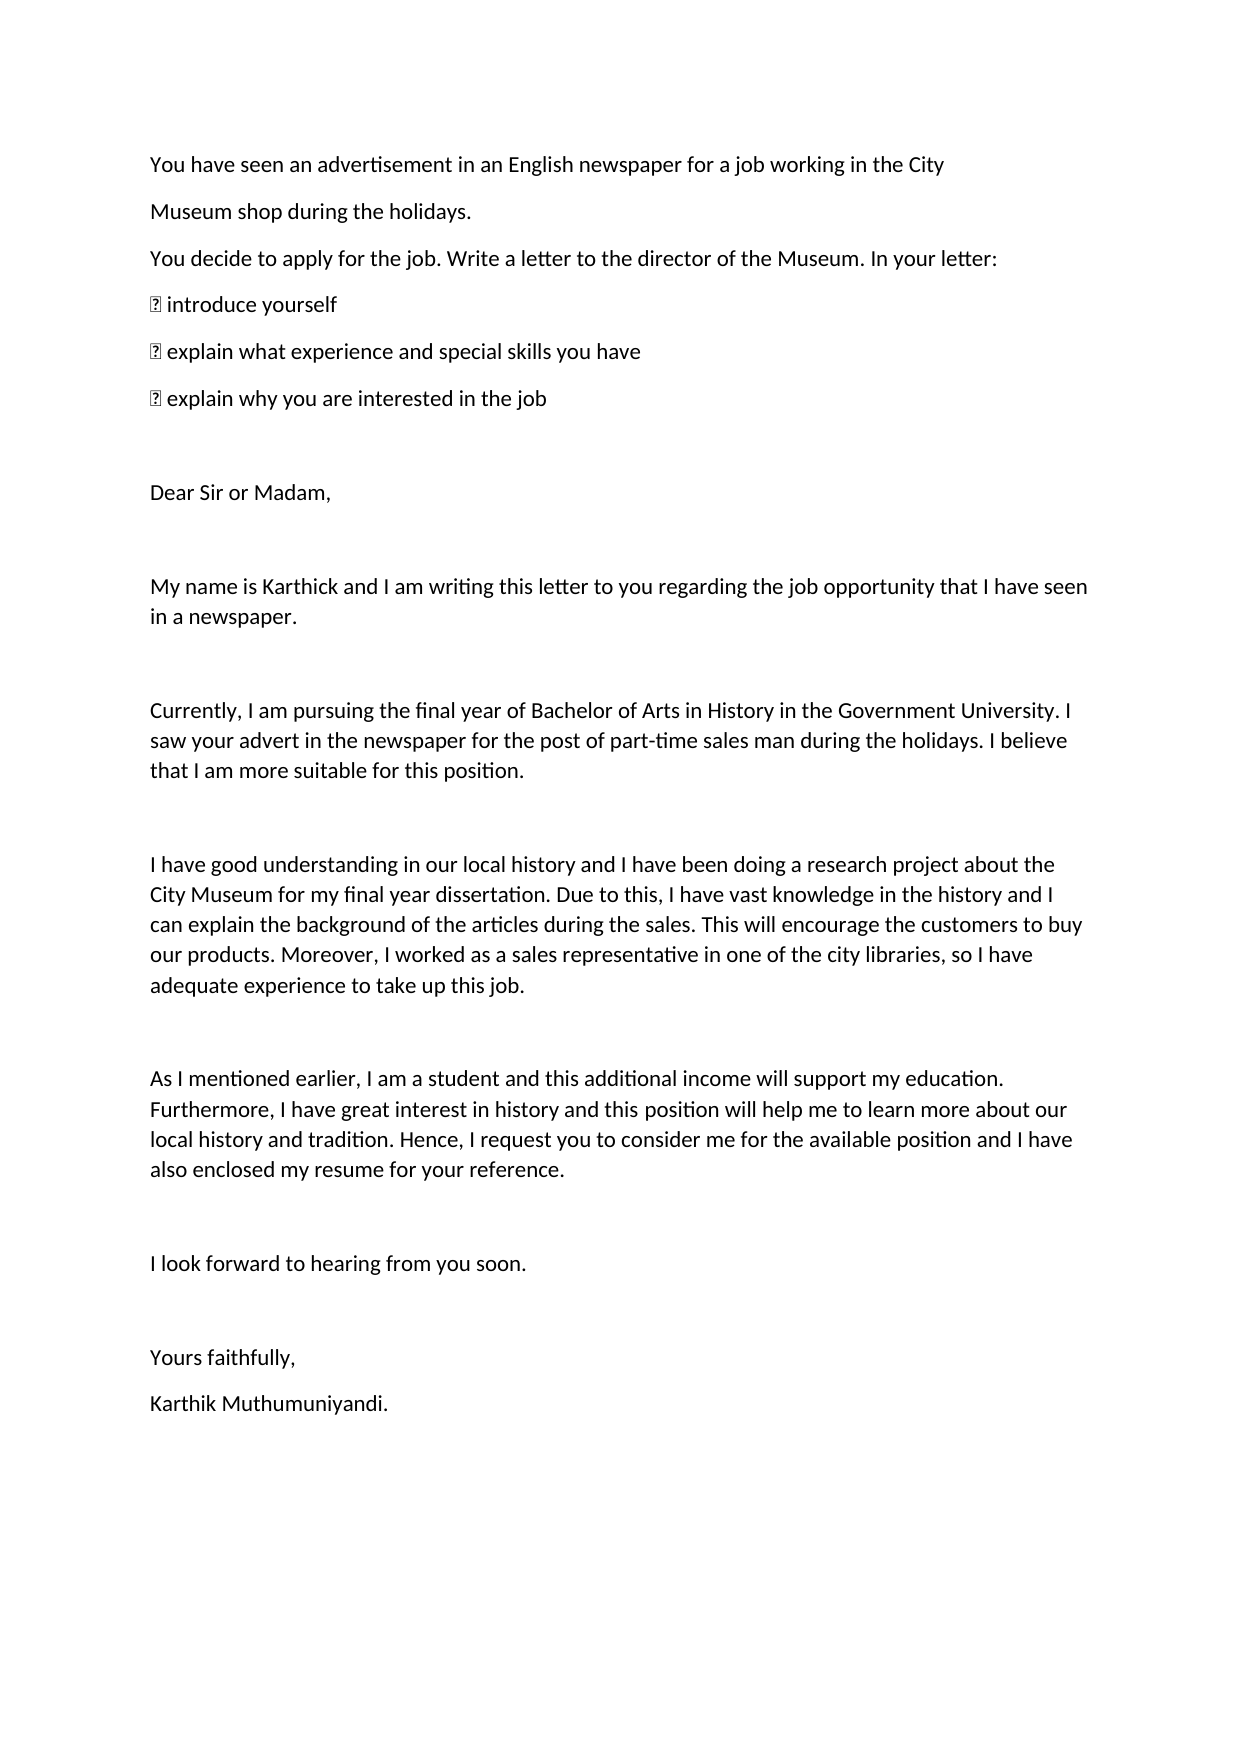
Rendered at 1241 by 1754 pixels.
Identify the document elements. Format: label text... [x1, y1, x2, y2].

text Museum shop during the holidays. [150, 197, 1090, 225]
text  explain why you are interested in the job [150, 384, 1090, 412]
text As I mentioned earlier, I am a student and this additional income will support my education. Furthermore, I have great interest in history and this position will help me to learn more about our local history and tradition. Hence, I request you to consider me for the available position and I have also enclosed my resume for your reference. [150, 1064, 1090, 1183]
text  introduce yourself [150, 291, 1090, 319]
text  explain what experience and special skills you have [150, 337, 1090, 366]
text You decide to apply for the job. Write a letter to the director of the Museum. In your letter: [150, 244, 1090, 272]
text Yours faithfully, [150, 1343, 1090, 1371]
text Currently, I am pursuing the final year of Bachelor of Arts in History in the Government University. I saw your advert in the newspaper for the post of part-time sales man during the holidays. I believe that I am more suitable for this position. [150, 696, 1090, 784]
text I look forward to hearing from you soon. [150, 1249, 1090, 1277]
text You have seen an advertisement in an English newspaper for a job working in the City [150, 150, 1090, 178]
text My name is Karthick and I am writing this letter to you regarding the job opportunity that I have seen in a newspaper. [150, 572, 1090, 630]
text Karthik Muthumuniyandi. [150, 1389, 1090, 1418]
text I have good understanding in our local history and I have been doing a research project about the City Museum for my final year dissertation. Due to this, I have vast knowledge in the history and I can explain the background of the articles during the sales. This will encourage the customers to buy our products. Moreover, I worked as a sales representative in one of the city libraries, so I have adequate experience to take up this job. [150, 850, 1090, 999]
text Dear Sir or Madam, [150, 478, 1090, 506]
